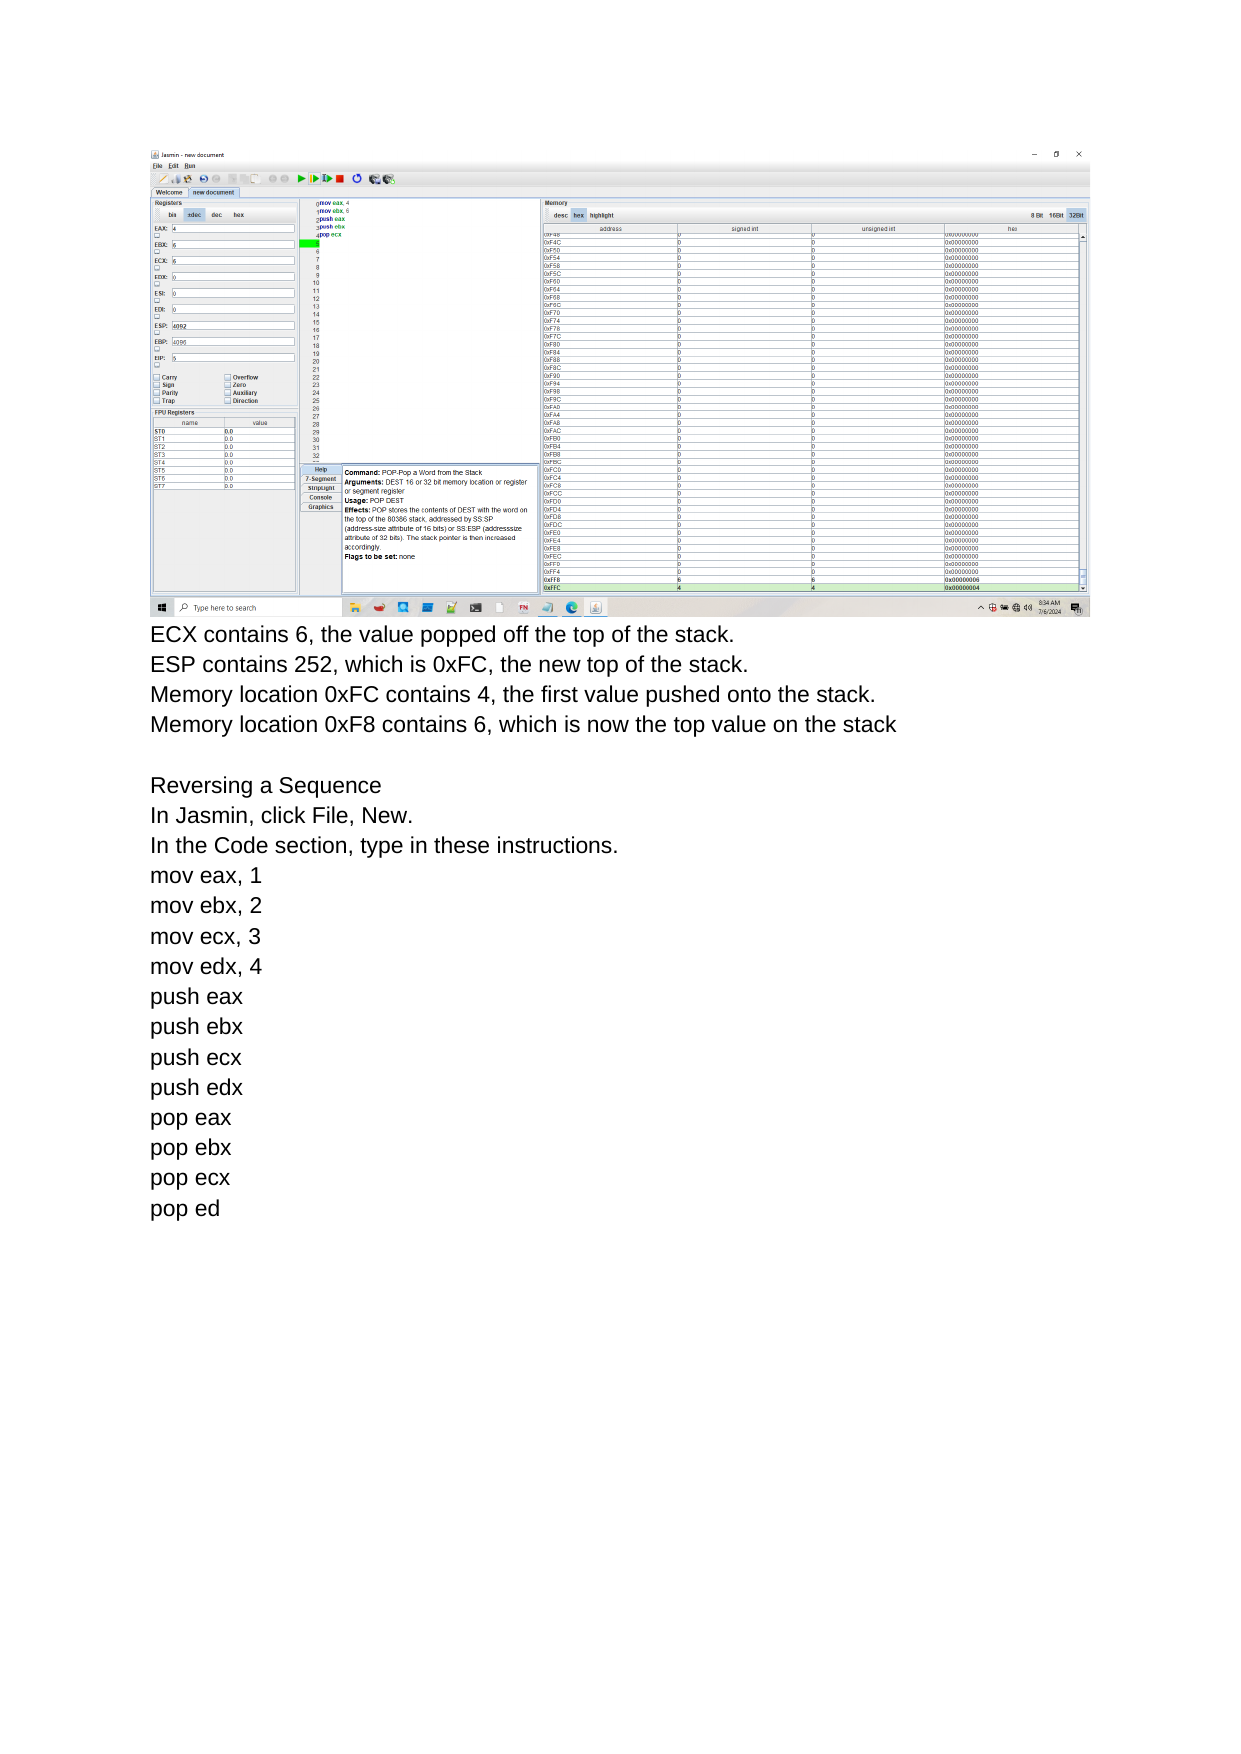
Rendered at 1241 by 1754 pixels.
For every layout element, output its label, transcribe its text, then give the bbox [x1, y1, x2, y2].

text In Jasmin, click File, New. [150, 802, 1090, 828]
text push edx [150, 1074, 1090, 1100]
picture [150, 150, 1091, 617]
text pop ebx [150, 1134, 1090, 1160]
text pop ecx [150, 1164, 1090, 1191]
text push ecx [150, 1043, 1090, 1070]
text mov eax, 1 [150, 862, 1090, 888]
text Memory location 0xF8 contains 6, which is now the top value on the stack [150, 711, 1090, 737]
text push eax [150, 983, 1090, 1009]
text ECX contains 6, the value popped off the top of the stack. [150, 621, 1090, 647]
text mov ecx, 3 [150, 923, 1090, 949]
text mov edx, 4 [150, 953, 1090, 979]
text mov ebx, 2 [150, 892, 1090, 919]
text push ebx [150, 1013, 1090, 1039]
text Memory location 0xFC contains 4, the first value pushed onto the stack. [150, 681, 1090, 707]
text pop eax [150, 1104, 1090, 1130]
text In the Code section, type in these instructions. [150, 832, 1090, 858]
text pop ed [150, 1194, 1090, 1221]
text Reversing a Sequence [150, 772, 1090, 798]
text ESP contains 252, which is 0xFC, the new top of the stack. [150, 651, 1090, 677]
